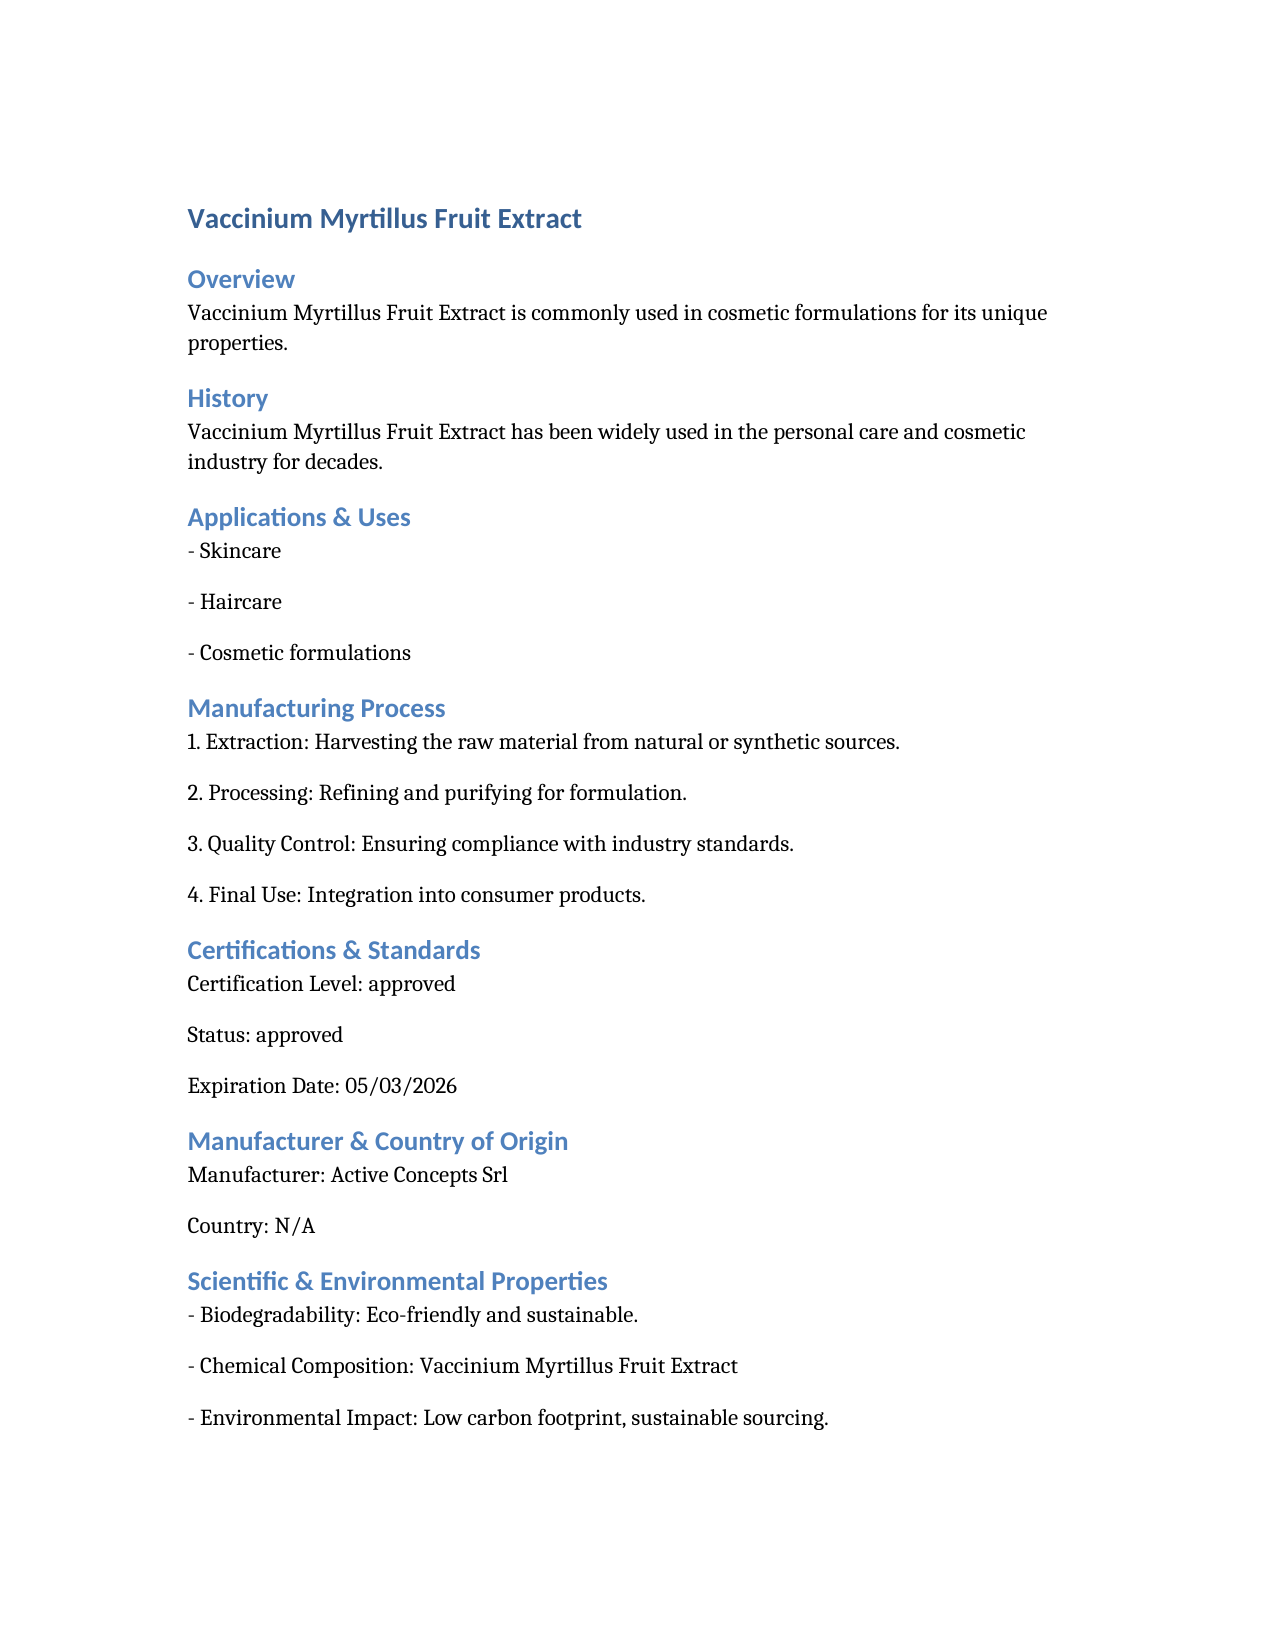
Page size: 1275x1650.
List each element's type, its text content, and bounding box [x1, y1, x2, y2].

text 4. Final Use: Integration into consumer products. [187, 882, 1087, 908]
text Vaccinium Myrtillus Fruit Extract is commonly used in cosmetic formulations for its unique properties. [187, 300, 1087, 356]
subtitle Certifications & Standards [187, 933, 1087, 966]
text Manufacturer: Active Concepts Srl [187, 1162, 1087, 1188]
text - Environmental Impact: Low carbon footprint, sustainable sourcing. [187, 1404, 1087, 1431]
subtitle Scientific & Environmental Properties [187, 1264, 1087, 1297]
subtitle Manufacturing Process [187, 691, 1087, 724]
text Expiration Date: 05/03/2026 [187, 1073, 1087, 1099]
text 1. Extraction: Harvesting the raw material from natural or synthetic sources. [187, 729, 1087, 755]
text 3. Quality Control: Ensuring compliance with industry standards. [187, 831, 1087, 857]
text - Biodegradability: Eco-friendly and sustainable. [187, 1302, 1087, 1328]
text - Chemical Composition: Vaccinium Myrtillus Fruit Extract [187, 1353, 1087, 1379]
subtitle History [187, 381, 1087, 414]
text Vaccinium Myrtillus Fruit Extract has been widely used in the personal care and cosmetic industry for decades. [187, 419, 1087, 475]
text Country: N/A [187, 1213, 1087, 1239]
text Certification Level: approved [187, 971, 1087, 997]
text - Haircare [187, 589, 1087, 615]
subtitle Applications & Uses [187, 500, 1087, 533]
text - Skincare [187, 538, 1087, 564]
subtitle Manufacturer & Country of Origin [187, 1124, 1087, 1157]
subtitle Overview [187, 262, 1087, 295]
text Status: approved [187, 1022, 1087, 1048]
text 2. Processing: Refining and purifying for formulation. [187, 780, 1087, 806]
subtitle Vaccinium Myrtillus Fruit Extract [187, 200, 1087, 236]
text - Cosmetic formulations [187, 640, 1087, 666]
